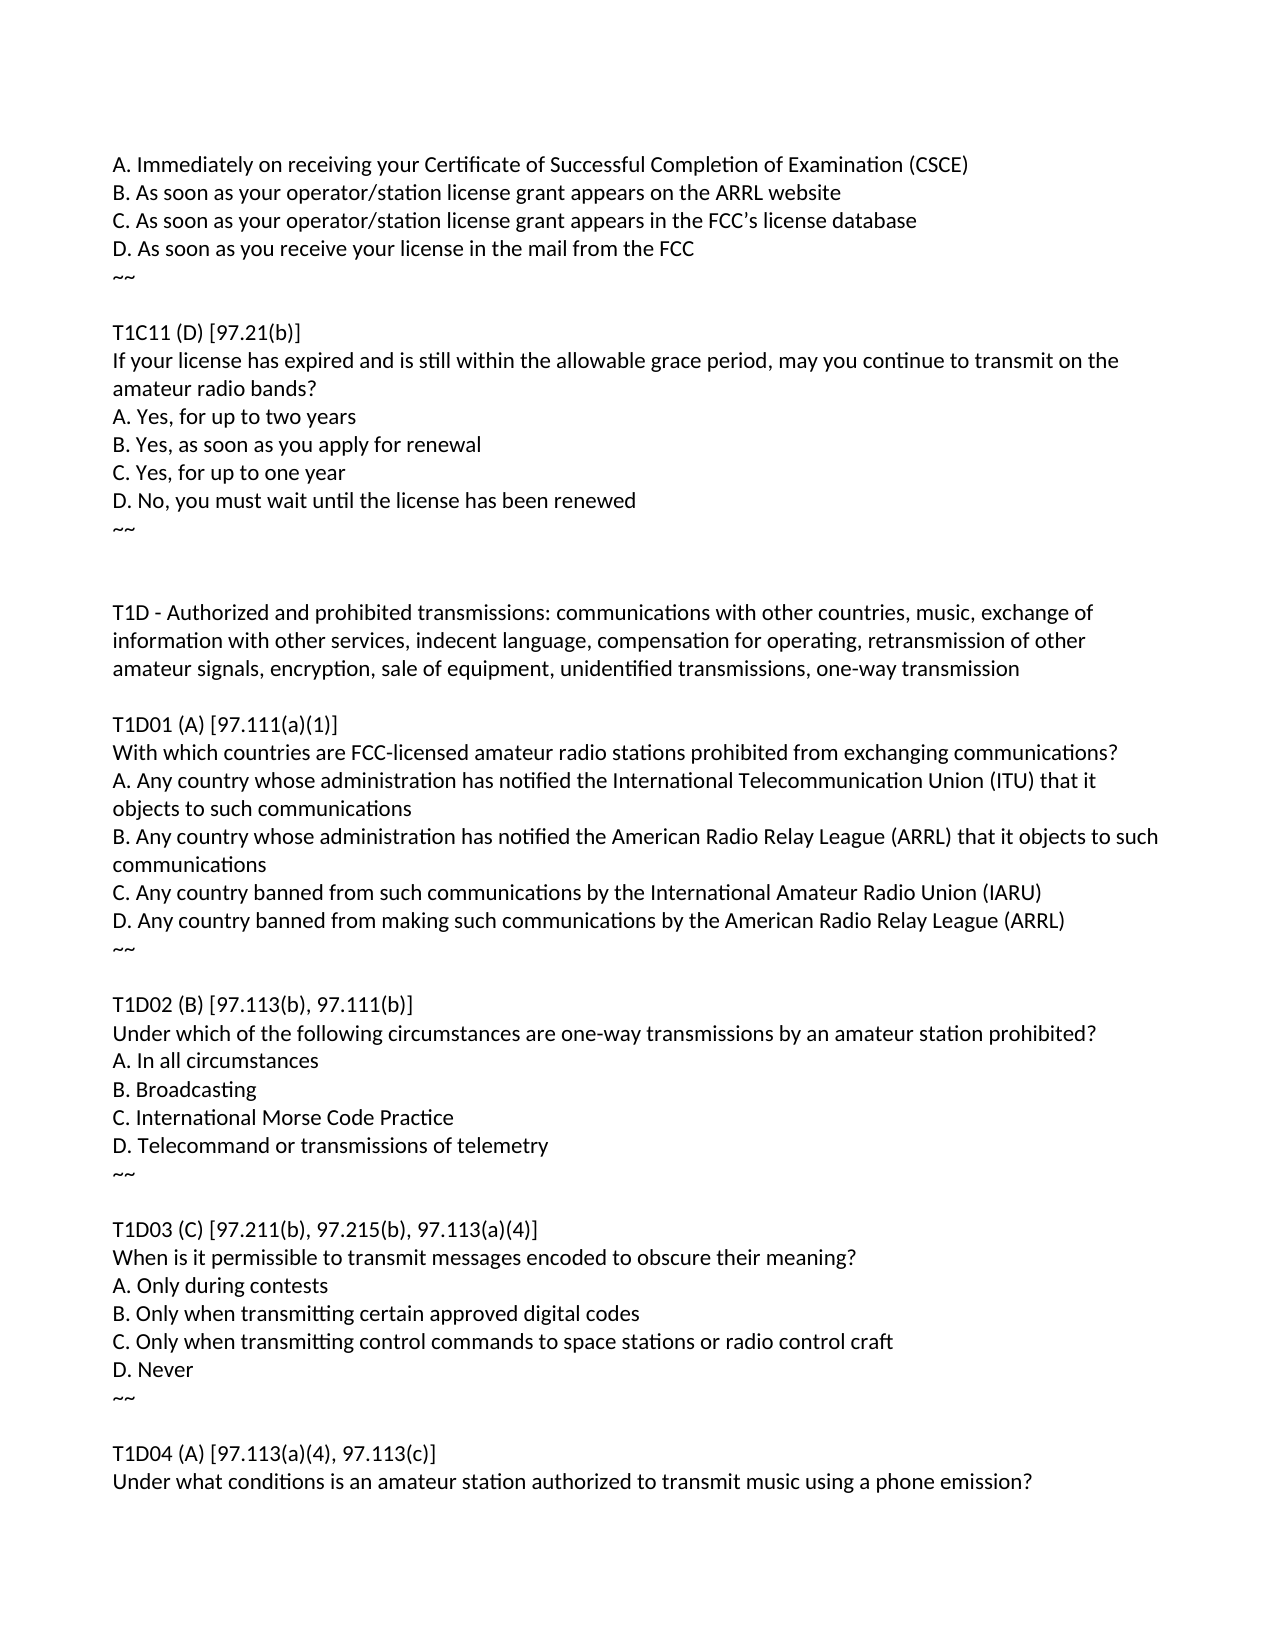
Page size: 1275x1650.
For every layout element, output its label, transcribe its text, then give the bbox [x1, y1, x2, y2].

text D. As soon as you receive your license in the mail from the FCC [112, 234, 1162, 262]
text When is it permissible to transmit messages encoded to obscure their meaning? [112, 1243, 1162, 1271]
text A. Any country whose administration has notified the International Telecommunication Union (ITU) that it objects to such communications [112, 766, 1162, 822]
text T1D01 (A) [97.111(a)(1)] [112, 710, 1162, 738]
text B. Only when transmitting certain approved digital codes [112, 1299, 1162, 1327]
text A. Only during contests [112, 1271, 1162, 1299]
text Under which of the following circumstances are one-way transmissions by an amateur station prohibited? [112, 1019, 1162, 1047]
text ~~ [112, 514, 1162, 542]
text T1D02 (B) [97.113(b), 97.111(b)] [112, 991, 1162, 1019]
text D. No, you must wait until the license has been renewed [112, 486, 1162, 514]
text A. Immediately on receiving your Certificate of Successful Completion of Examination (CSCE) [112, 150, 1162, 178]
text T1D03 (C) [97.211(b), 97.215(b), 97.113(a)(4)] [112, 1215, 1162, 1243]
text ~~ [112, 1159, 1162, 1187]
text A. Yes, for up to two years [112, 402, 1162, 430]
text B. Any country whose administration has notified the American Radio Relay League (ARRL) that it objects to such communications [112, 822, 1162, 878]
text C. As soon as your operator/station license grant appears in the FCC’s license database [112, 206, 1162, 234]
text ~~ [112, 262, 1162, 290]
text T1C11 (D) [97.21(b)] [112, 318, 1162, 346]
text ~~ [112, 1383, 1162, 1411]
text C. International Morse Code Practice [112, 1103, 1162, 1131]
text ~~ [112, 934, 1162, 963]
text D. Any country banned from making such communications by the American Radio Relay League (ARRL) [112, 907, 1162, 934]
text B. Yes, as soon as you apply for renewal [112, 430, 1162, 458]
text A. In all circumstances [112, 1047, 1162, 1075]
text C. Yes, for up to one year [112, 458, 1162, 486]
text D. Telecommand or transmissions of telemetry [112, 1131, 1162, 1159]
text Under what conditions is an amateur station authorized to transmit music using a phone emission? [112, 1467, 1162, 1495]
text B. As soon as your operator/station license grant appears on the ARRL website [112, 178, 1162, 206]
text With which countries are FCC-licensed amateur radio stations prohibited from exchanging communications? [112, 738, 1162, 766]
text C. Only when transmitting control commands to space stations or radio control craft [112, 1327, 1162, 1355]
text T1D04 (A) [97.113(a)(4), 97.113(c)] [112, 1439, 1162, 1467]
text T1D - Authorized and prohibited transmissions: communications with other countries, music, exchange of information with other services, indecent language, compensation for operating, retransmission of other amateur signals, encryption, sale of equipment, unidentified transmissions, one-way transmission [112, 598, 1162, 682]
text C. Any country banned from such communications by the International Amateur Radio Union (IARU) [112, 878, 1162, 907]
text D. Never [112, 1355, 1162, 1383]
text If your license has expired and is still within the allowable grace period, may you continue to transmit on the amateur radio bands? [112, 346, 1162, 402]
text B. Broadcasting [112, 1075, 1162, 1103]
